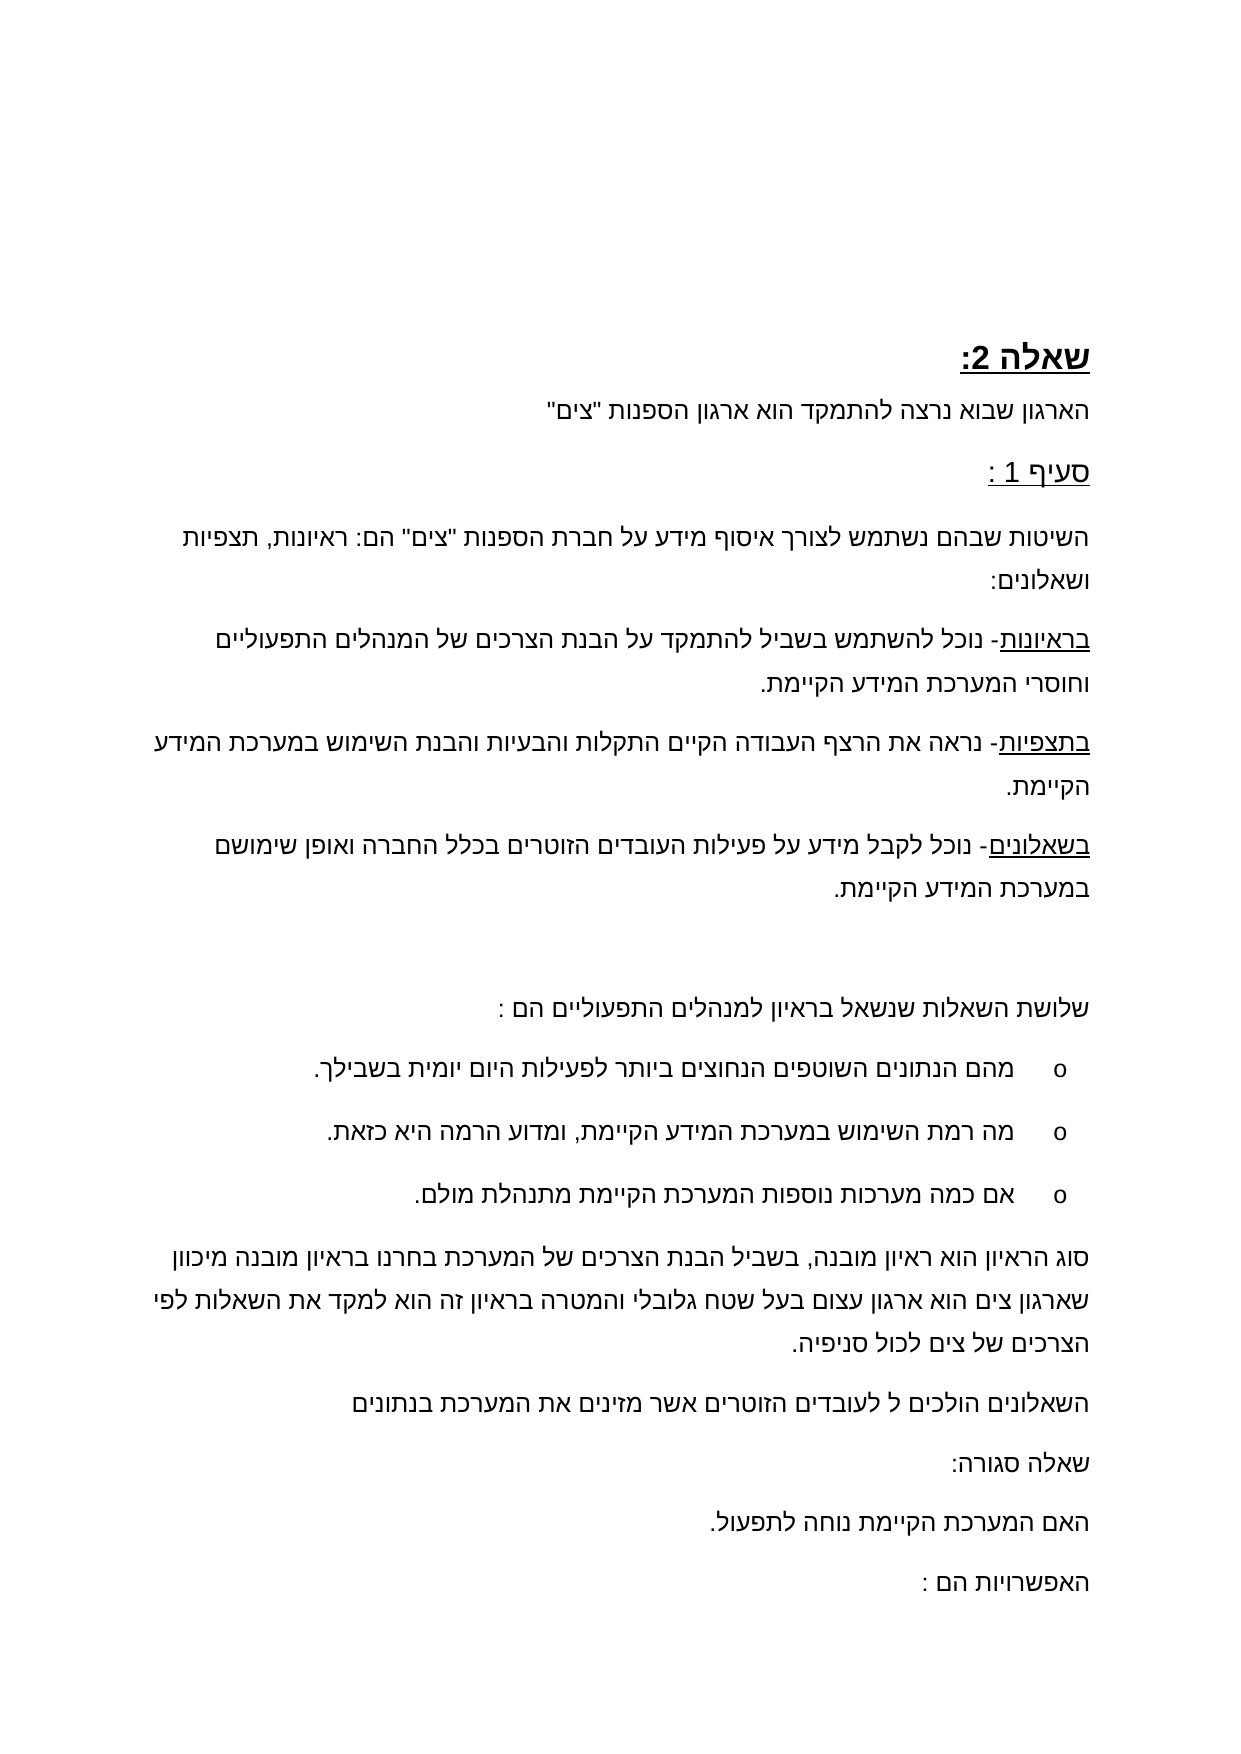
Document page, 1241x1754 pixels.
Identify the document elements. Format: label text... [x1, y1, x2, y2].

list מה רמת השימוש במערכת המידע הקיימת, ומדוע הרמה היא כזאת. [150, 1117, 1053, 1148]
text האפשרויות הם : [150, 1568, 1090, 1597]
text בשאלונים- נוכל לקבל מידע על פעילות העובדים הזוטרים בכלל החברה ואופן שימושם במערכת המידע הקיימת. [150, 831, 1090, 903]
text שאלה סגורה: [150, 1449, 1090, 1477]
text סוג הראיון הוא ראיון מובנה, בשביל הבנת הצרכים של המערכת בחרנו בראיון מובנה מיכוון שארגון צים הוא ארגון עצום בעל שטח גלובלי והמטרה בראיון זה הוא למקד את השאלות לפי הצרכים של צים לכול סניפיה. [150, 1243, 1090, 1358]
text השאלונים הולכים ל לעובדים הזוטרים אשר מזינים את המערכת בנתונים [150, 1389, 1090, 1418]
text שאלה 2: [150, 338, 1090, 377]
text האם המערכת הקיימת נוחה לתפעול. [150, 1508, 1090, 1537]
text שלושת השאלות שנשאל בראיון למנהלים התפעוליים הם : [150, 994, 1090, 1023]
text השיטות שבהם נשתמש לצורך איסוף מידע על חברת הספנות "צים" הם: ראיונות, תצפיות ושאלונים: [150, 522, 1090, 594]
list מהם הנתונים השוטפים הנחוצים ביותר לפעילות היום יומית בשבילך. [150, 1054, 1053, 1085]
text בתצפיות- נראה את הרצף העבודה הקיים התקלות והבעיות והבנת השימוש במערכת המידע הקיימת. [150, 728, 1090, 800]
text הארגון שבוא נרצה להתמקד הוא ארגון הספנות "צים" [150, 396, 1090, 424]
list אם כמה מערכות נוספות המערכת הקיימת מתנהלת מולם. [150, 1180, 1053, 1211]
text סעיף 1 : [150, 456, 1090, 489]
text בראיונות- נוכל להשתמש בשביל להתמקד על הבנת הצרכים של המנהלים התפעוליים וחוסרי המערכת המידע הקיימת. [150, 625, 1090, 697]
